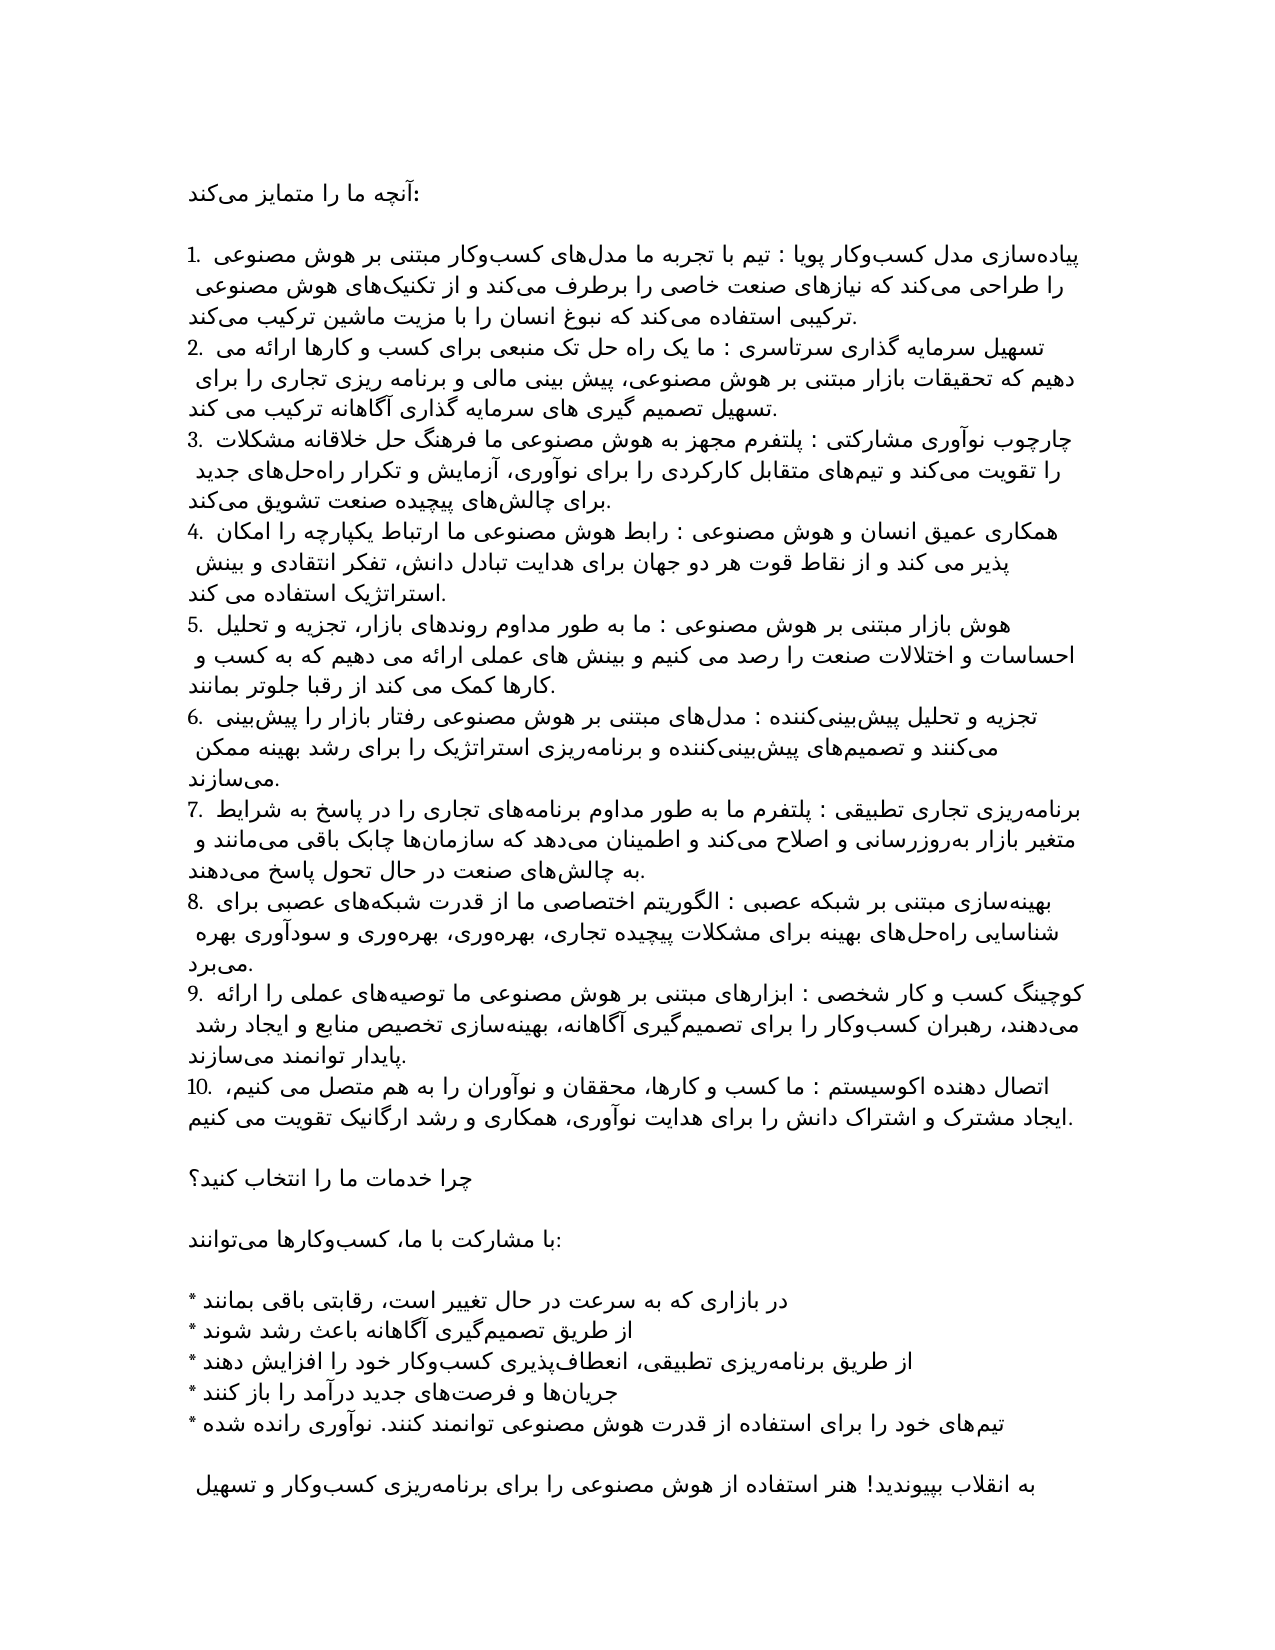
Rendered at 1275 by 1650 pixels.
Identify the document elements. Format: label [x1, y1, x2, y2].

text [187, 150, 1087, 1498]
